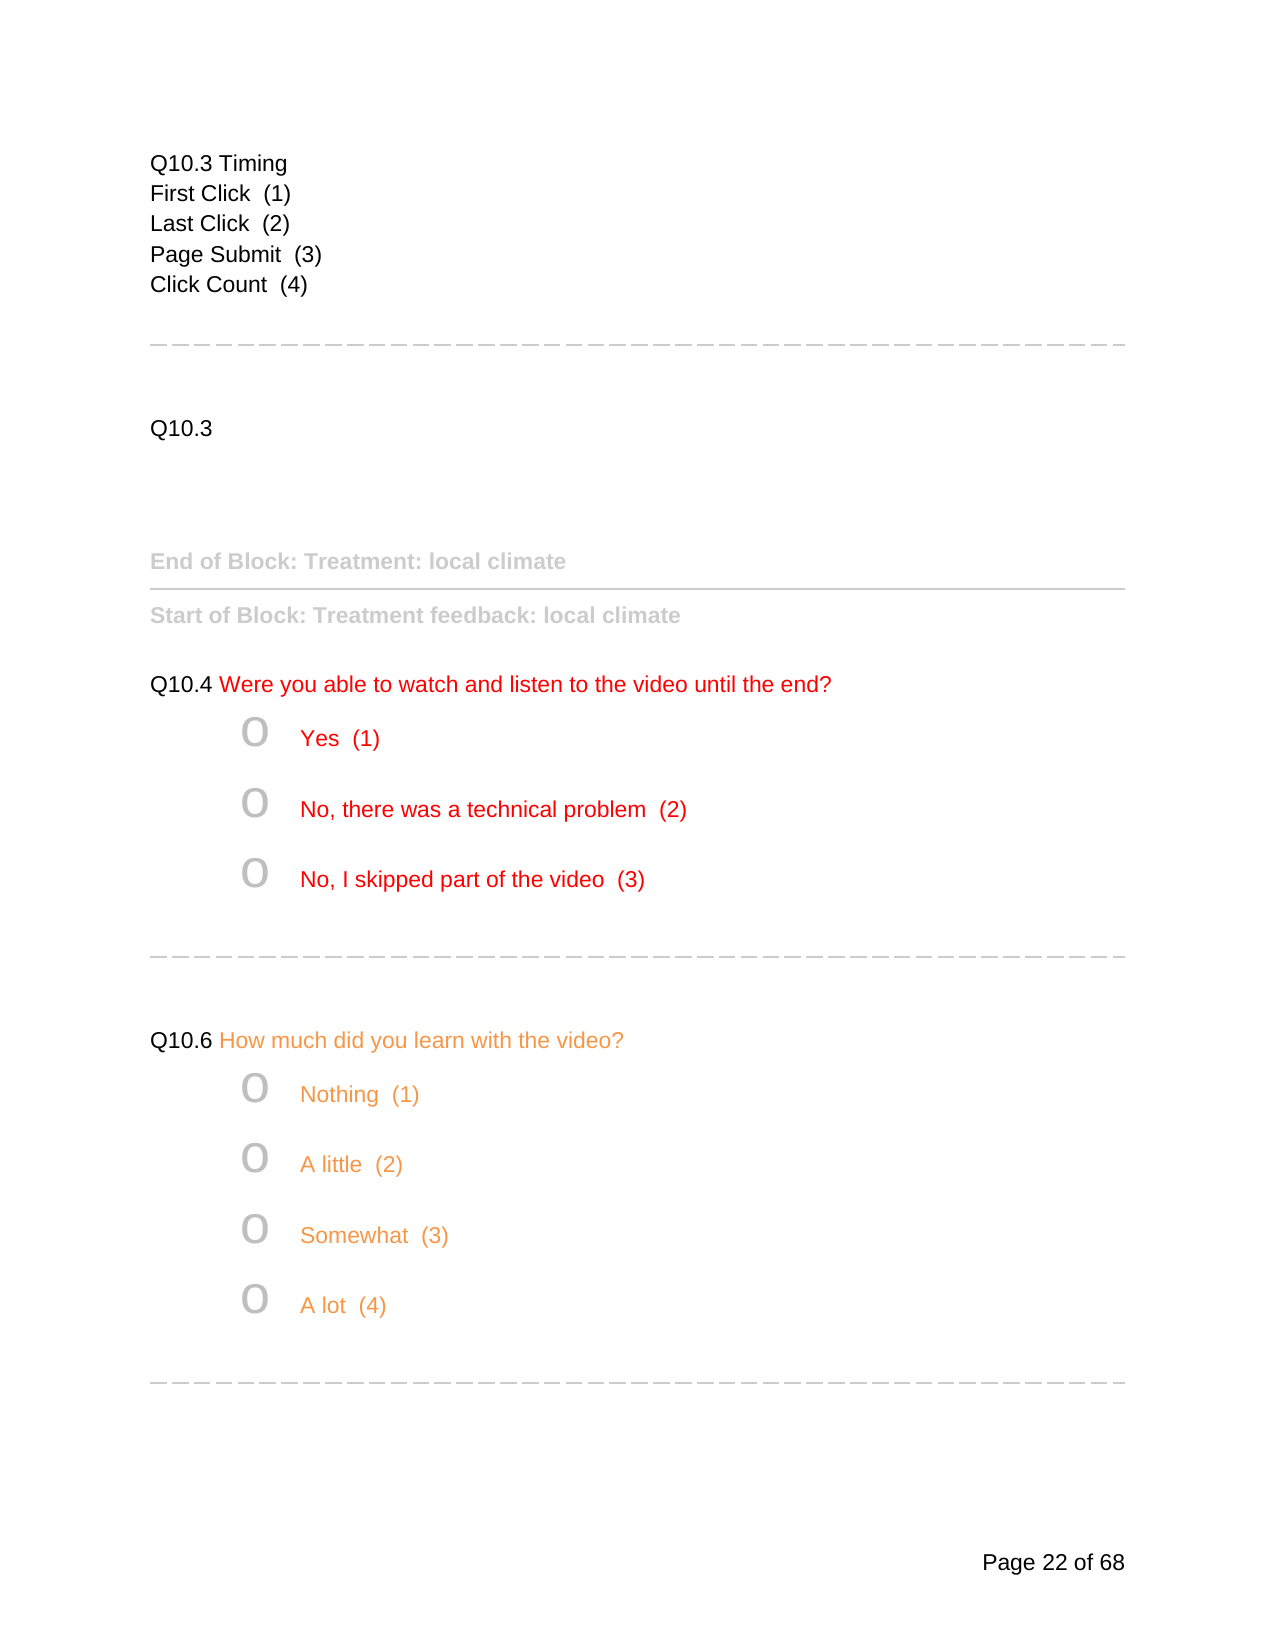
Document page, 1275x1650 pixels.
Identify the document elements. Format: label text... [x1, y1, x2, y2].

list Somewhat (3) [238, 1198, 1125, 1259]
text Q10.6 How much did you learn with the video? [150, 1027, 1125, 1053]
list No, I skipped part of the video (3) [238, 843, 1125, 904]
list No, there was a technical problem (2) [238, 772, 1125, 833]
text Start of Block: Treatment feedback: local climate [150, 602, 1125, 629]
text Q10.3 Timing [150, 150, 1125, 176]
text End of Block: Treatment: local climate [150, 548, 1125, 574]
list A lot (4) [238, 1269, 1125, 1330]
list Page Submit (3) [150, 241, 1125, 267]
list Nothing (1) [238, 1057, 1125, 1118]
list Last Click (2) [150, 210, 1125, 237]
text Q10.4 Were you able to watch and listen to the video until the end? [150, 671, 1125, 698]
list Click Count (4) [150, 271, 1125, 297]
text Q10.3 [150, 415, 1125, 502]
list A little (2) [238, 1128, 1125, 1189]
list First Click (1) [150, 180, 1125, 207]
list Yes (1) [238, 702, 1125, 763]
